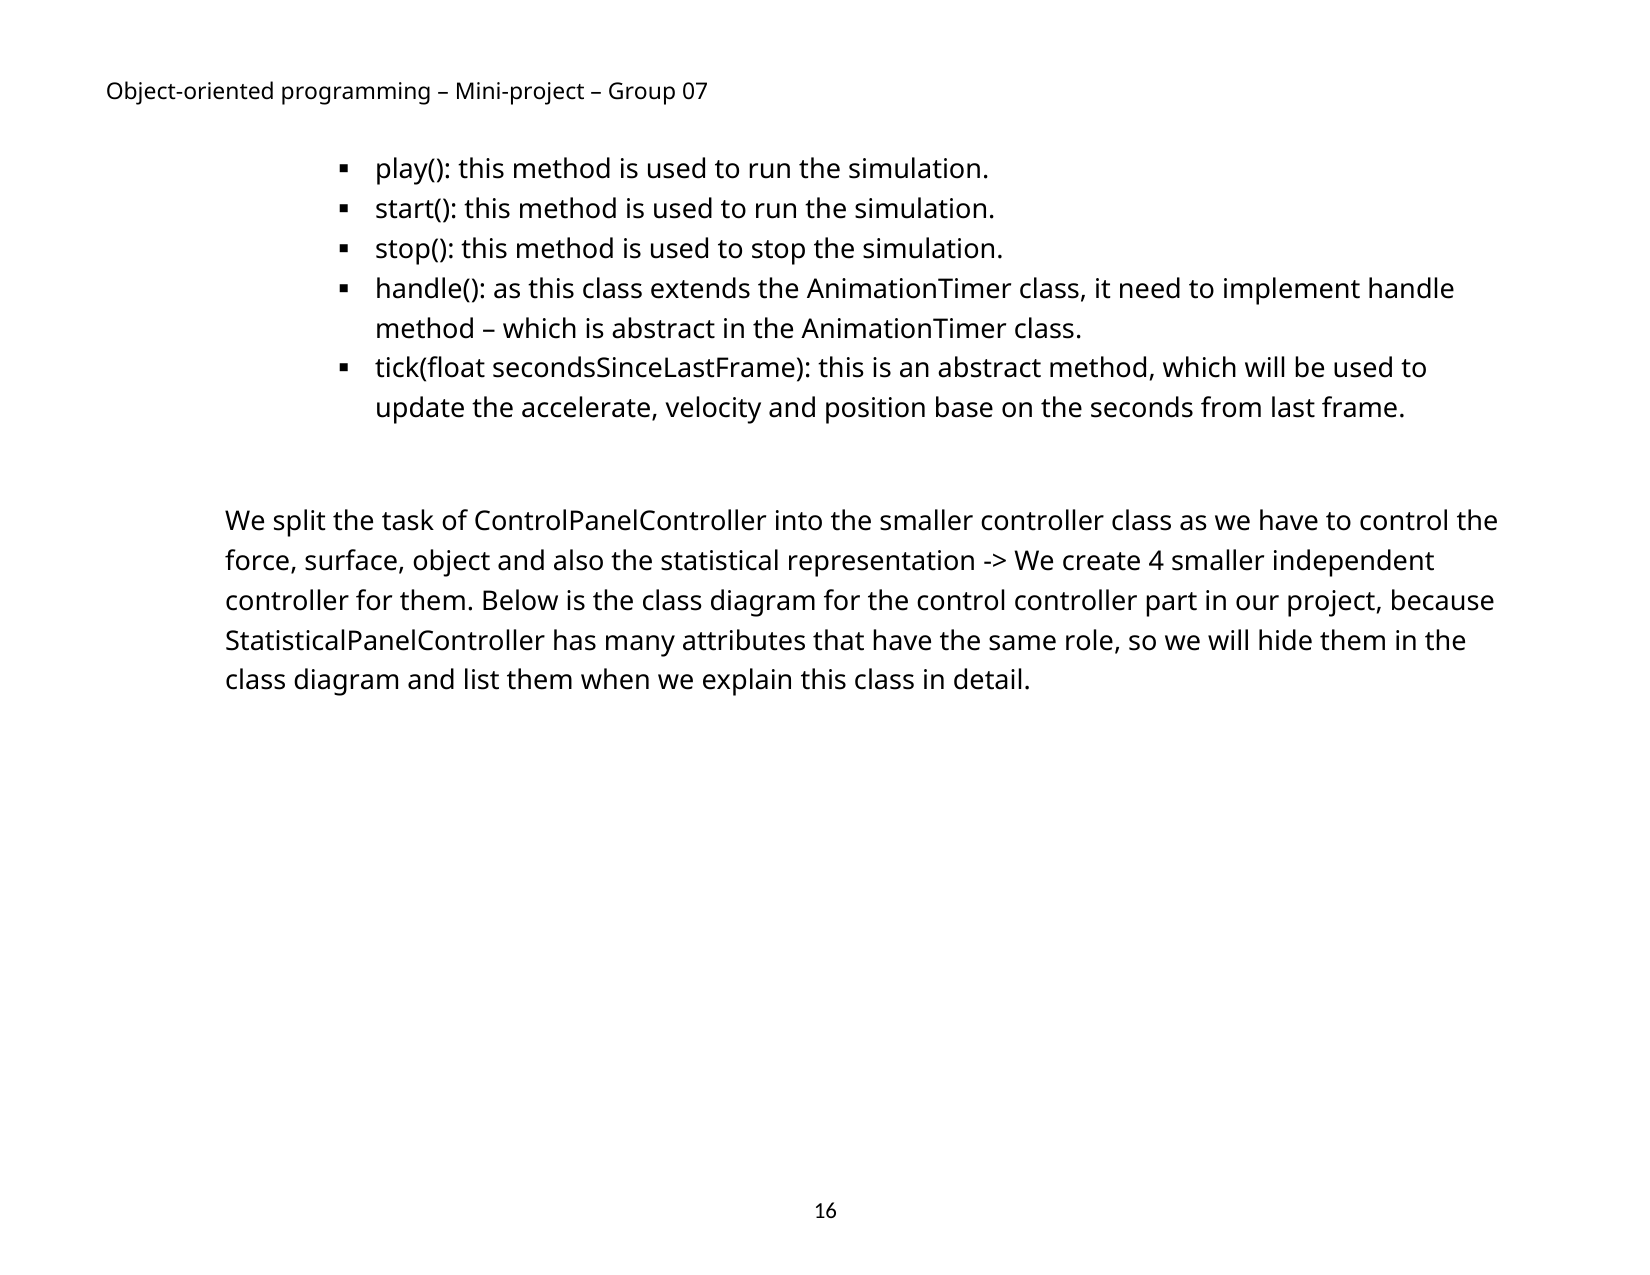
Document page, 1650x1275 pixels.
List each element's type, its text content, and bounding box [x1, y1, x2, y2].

list We split the task of ControlPanelController into the smaller controller class as we have to control the force, surface, object and also the statistical representation -> We create 4 smaller independent controller for them. Below is the class diagram for the control controller part in our project, because StatisticalPanelController has many attributes that have the same role, so we will hide them in the class diagram and list them when we explain this class in detail. [225, 502, 1500, 698]
list tick(float secondsSinceLastFrame): this is an abstract method, which will be used to update the accelerate, velocity and position base on the seconds from last frame. [337, 349, 1500, 426]
list start(): this method is used to run the simulation. [337, 190, 1500, 227]
list stop(): this method is used to stop the simulation. [337, 229, 1500, 266]
list handle(): as this class extends the AnimationTimer class, it need to implement handle method – which is abstract in the AnimationTimer class. [337, 269, 1500, 346]
list play(): this method is used to run the simulation. [337, 150, 1500, 187]
